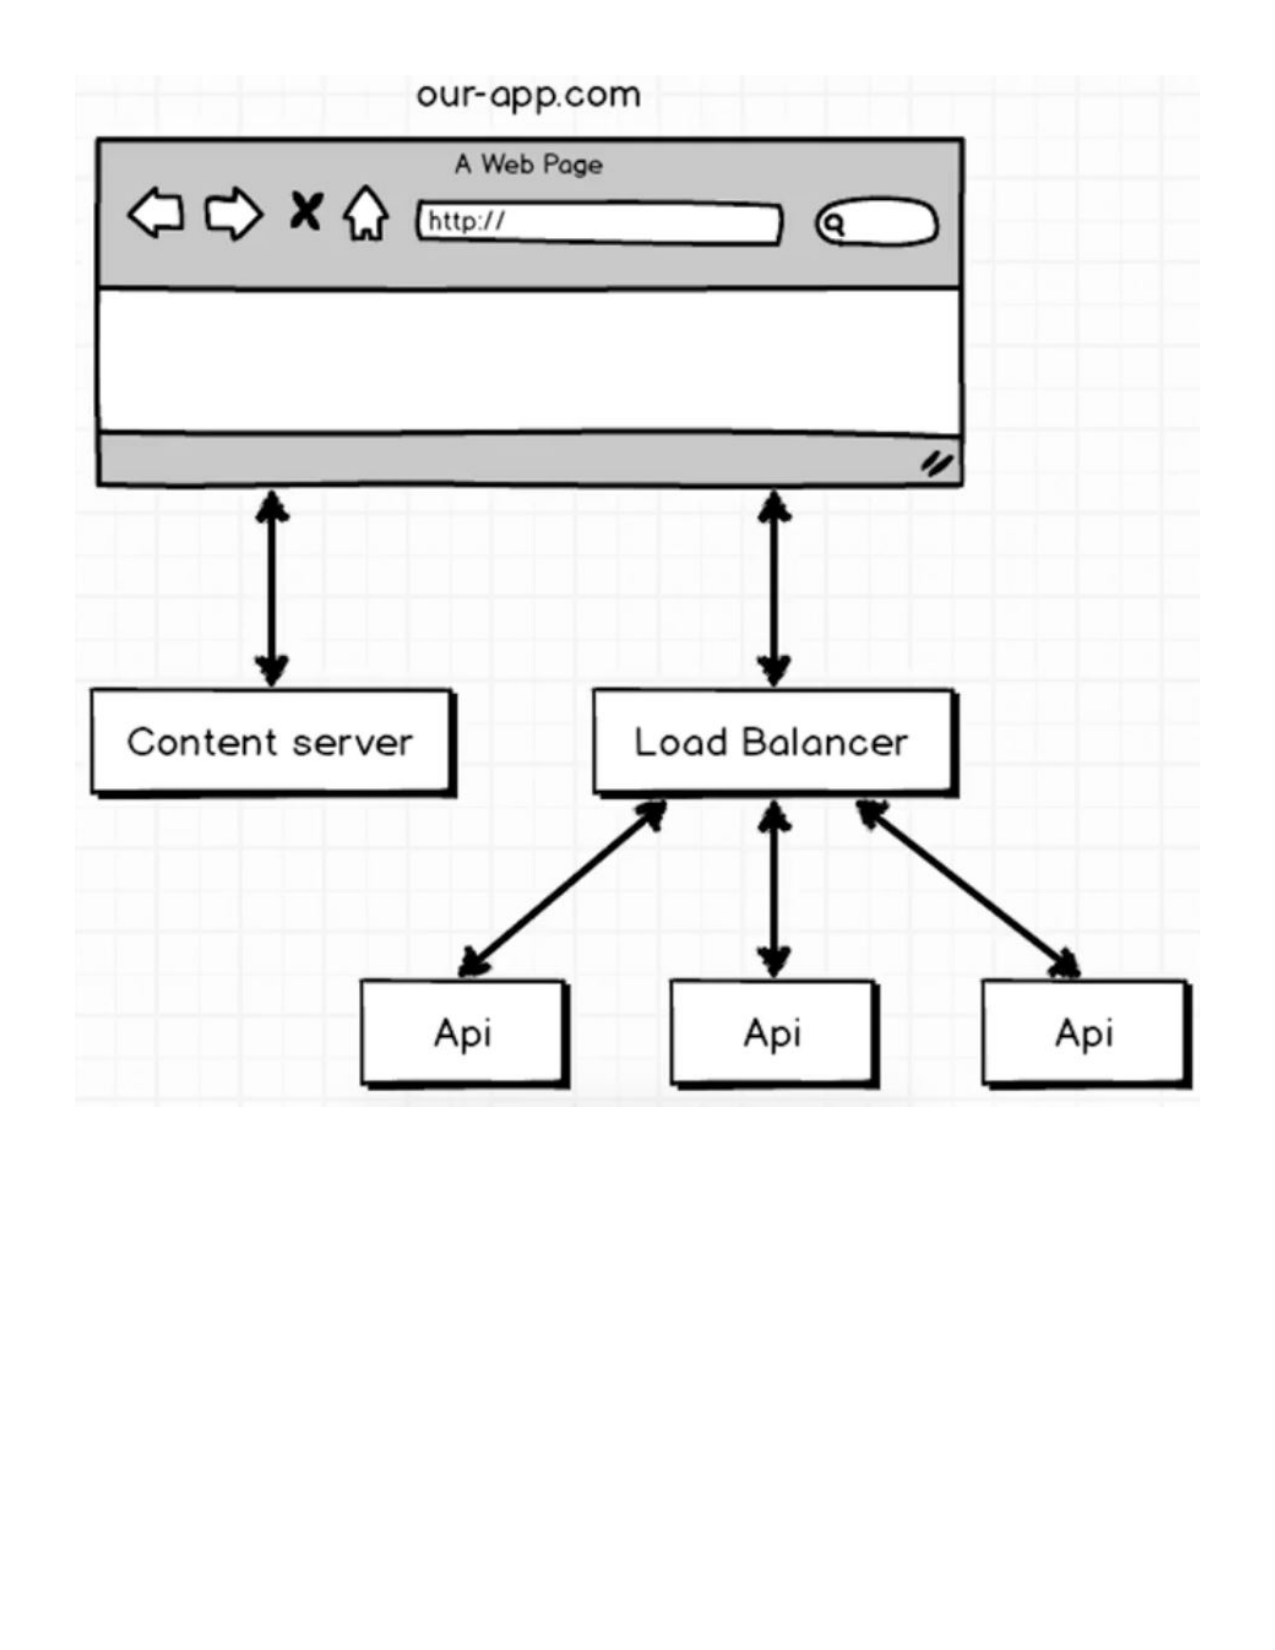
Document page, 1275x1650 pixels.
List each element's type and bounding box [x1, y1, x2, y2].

picture [75, 75, 1200, 1107]
